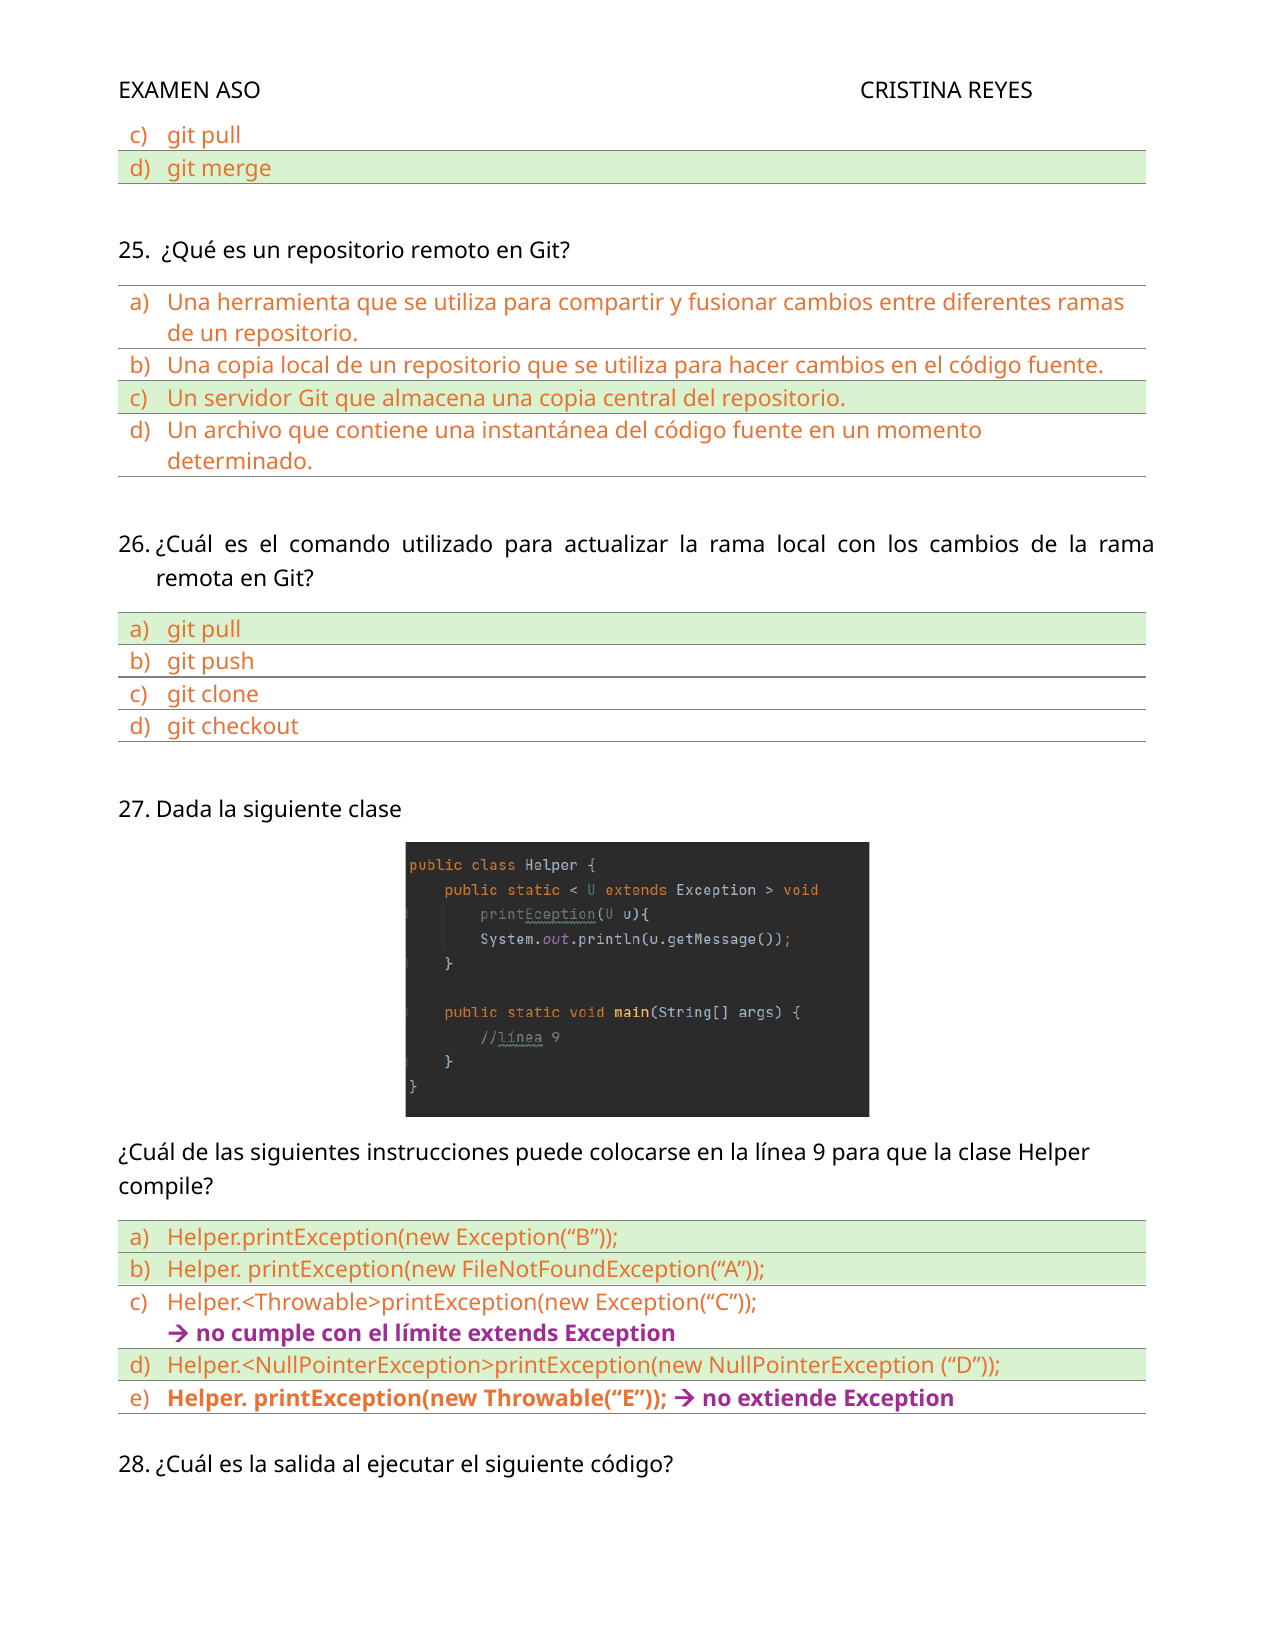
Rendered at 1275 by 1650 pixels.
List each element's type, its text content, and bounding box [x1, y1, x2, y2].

text ¿Cuál de las siguientes instrucciones puede colocarse en la línea 9 para que la clase Helper compile? [118, 1136, 1157, 1201]
table_cell git merge [118, 151, 1146, 183]
table_cell Una copia local de un repositorio que se utiliza para hacer cambios en el código fuente. [118, 349, 1146, 380]
table_header Una herramienta que se utiliza para compartir y fusionar cambios entre diferentes ramas de un repositorio. [118, 286, 1146, 348]
picture [405, 842, 870, 1117]
table_cell git push [118, 645, 1146, 676]
table_cell git pull [118, 118, 1146, 150]
table_cell Helper.<Throwable>printException(new Exception(“C”)); no cumple con el límite extends Exception [118, 1286, 1146, 1348]
table_cell Un archivo que contiene una instantánea del código fuente en un momento determinado. [118, 414, 1146, 476]
table_cell Helper.<NullPointerException>printException(new NullPointerException (“D”)); [118, 1349, 1146, 1380]
table_cell Un servidor Git que almacena una copia central del repositorio. [118, 381, 1146, 413]
list ¿Qué es un repositorio remoto en Git? [118, 234, 1157, 265]
list ¿Cuál es la salida al ejecutar el siguiente código? [118, 1447, 1157, 1479]
list Dada la siguiente clase [118, 792, 1157, 824]
table_cell Helper. printException(new Throwable(“E”)); no extiende Exception [118, 1381, 1146, 1413]
list ¿Cuál es el comando utilizado para actualizar la rama local con los cambios de la rama remota en Git? [118, 528, 1157, 593]
table_cell git checkout [118, 710, 1146, 741]
table_header Helper.printException(new Exception(“B”)); [118, 1221, 1146, 1252]
table_cell git clone [118, 678, 1146, 709]
table_cell Helper. printException(new FileNotFoundException(“A”)); [118, 1253, 1146, 1284]
table_header git pull [118, 613, 1146, 644]
